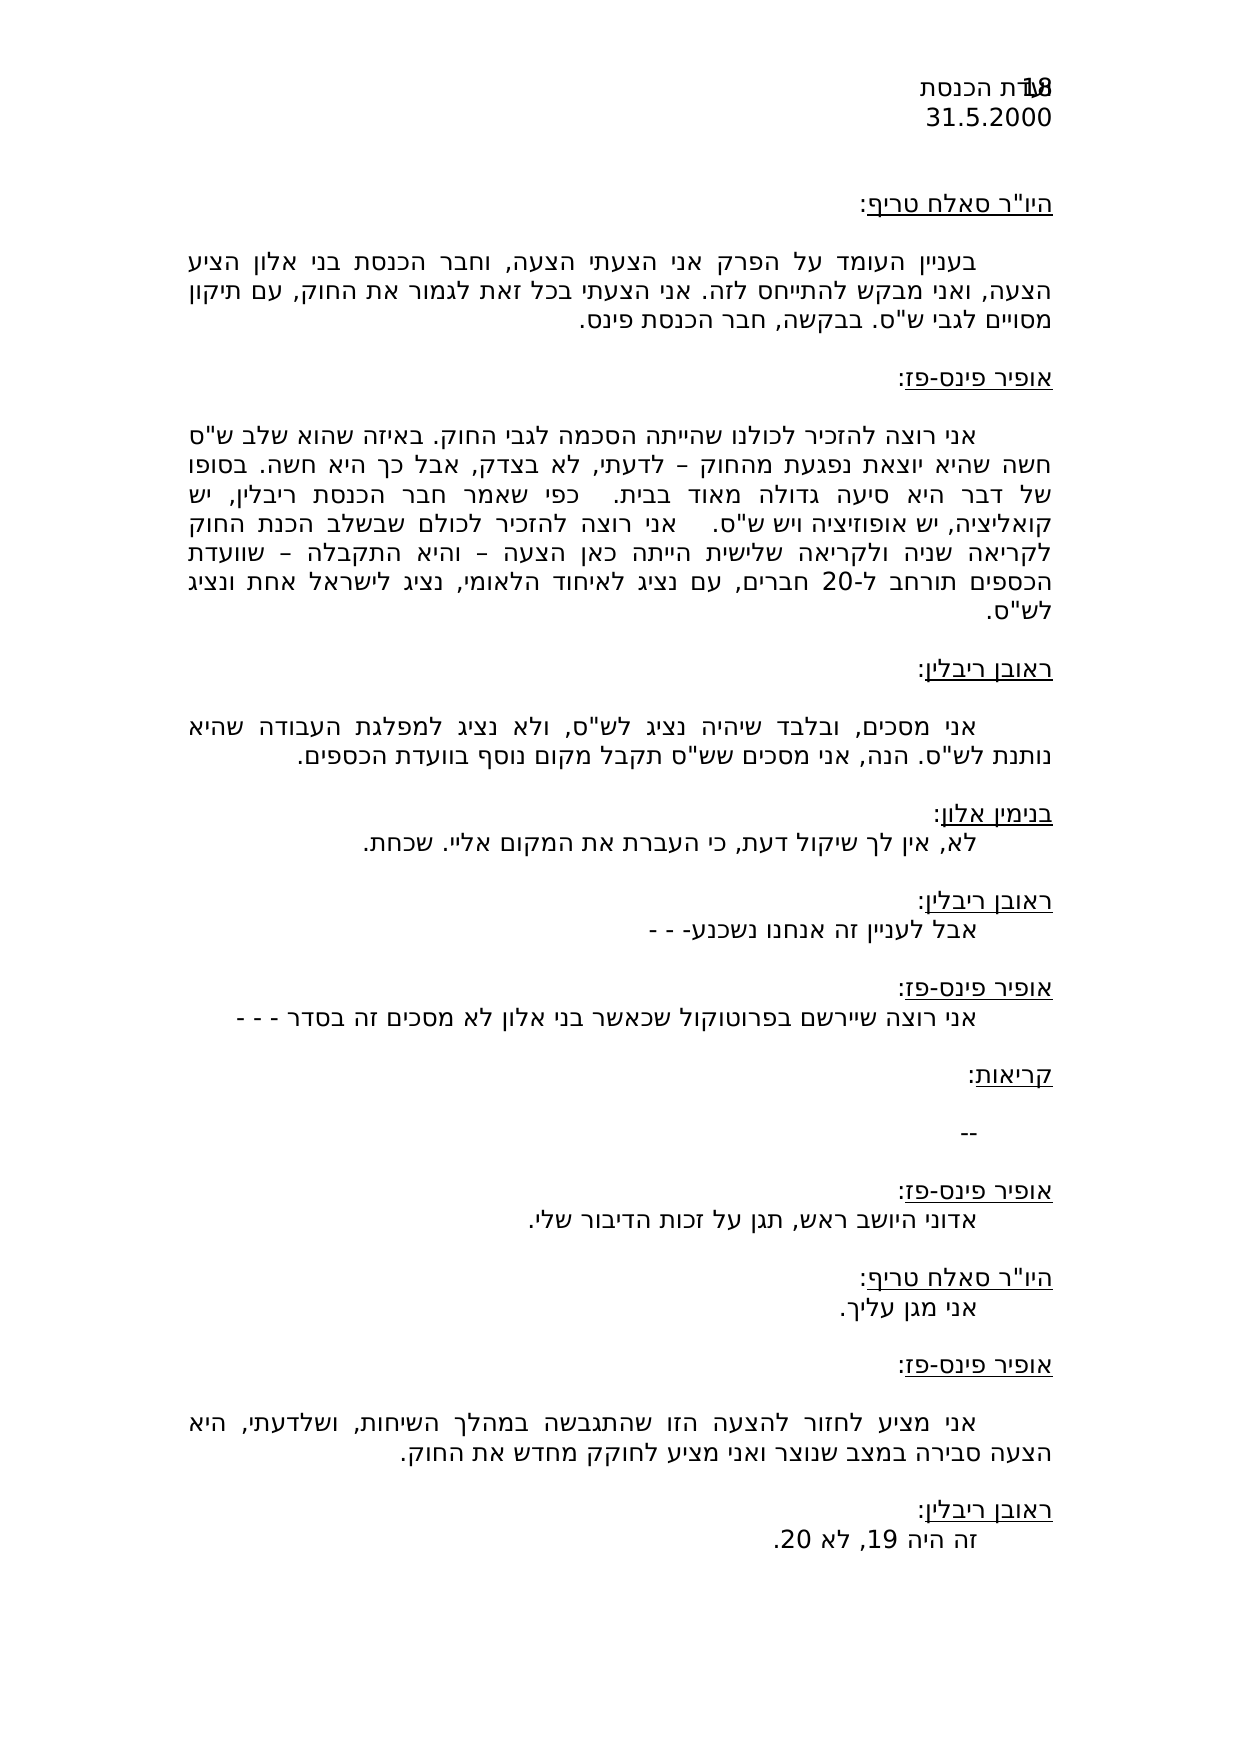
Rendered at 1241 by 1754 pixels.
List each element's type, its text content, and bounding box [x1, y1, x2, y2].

text זה היה 19, לא 20. [187, 1525, 1053, 1554]
text ראובן ריבלין: [187, 654, 1053, 683]
text בנימין אלון: [187, 799, 1053, 828]
text היו"ר סאלח טריף: [187, 1263, 1053, 1293]
text אני רוצה להזכיר לכולנו שהייתה הסכמה לגבי החוק. באיזה שהוא שלב ש"ס חשה שהיא יוצאת נפגעת מהחוק – לדעתי, לא בצדק, אבל כך היא חשה. בסופו של דבר היא סיעה גדולה מאוד בבית. כפי שאמר חבר הכנסת ריבלין, יש קואליציה, יש אופוזיציה ויש ש"ס. אני רוצה להזכיר לכולם שבשלב הכנת החוק לקריאה שניה ולקריאה שלישית הייתה כאן הצעה – והיא התקבלה – שוועדת הכספים תורחב ל-20 חברים, עם נציג לאיחוד הלאומי, נציג לישראל אחת ונציג לש"ס. [187, 421, 1053, 626]
text אדוני היושב ראש, תגן על זכות הדיבור שלי. [187, 1206, 1053, 1235]
text אני מגן עליך. [187, 1293, 1053, 1322]
text בעניין העומד על הפרק אני הצעתי הצעה, וחבר הכנסת בני אלון הציע הצעה, ואני מבקש להתייחס לזה. אני הצעתי בכל זאת לגמור את החוק, עם תיקון מסויים לגבי ש"ס. בבקשה, חבר הכנסת פינס. [187, 247, 1053, 335]
text אני רוצה שיירשם בפרוטוקול שכאשר בני אלון לא מסכים זה בסדר - - - [187, 1003, 1053, 1032]
text אני מסכים, ובלבד שיהיה נציג לש"ס, ולא נציג למפלגת העבודה שהיא נותנת לש"ס. הנה, אני מסכים שש"ס תקבל מקום נוסף בוועדת הכספים. [187, 712, 1053, 771]
text היו"ר סאלח טריף: [187, 189, 1053, 218]
text אני מציע לחזור להצעה הזו שהתגבשה במהלך השיחות, ושלדעתי, היא הצעה סבירה במצב שנוצר ואני מציע לחוקק מחדש את החוק. [187, 1408, 1053, 1467]
text -- [187, 1118, 1053, 1148]
text ראובן ריבלין: [187, 1496, 1053, 1525]
text לא, אין לך שיקול דעת, כי העברת את המקום אליי. שכחת. [187, 828, 1053, 858]
text אופיר פינס-פז: [187, 1176, 1053, 1206]
text אופיר פינס-פז: [187, 1351, 1053, 1380]
text אופיר פינס-פז: [187, 973, 1053, 1003]
text ראובן ריבלין: [187, 886, 1053, 916]
text אבל לעניין זה אנחנו נשכנע- - - [187, 916, 1053, 945]
text קריאות: [187, 1061, 1053, 1090]
text אופיר פינס-פז: [187, 363, 1053, 393]
